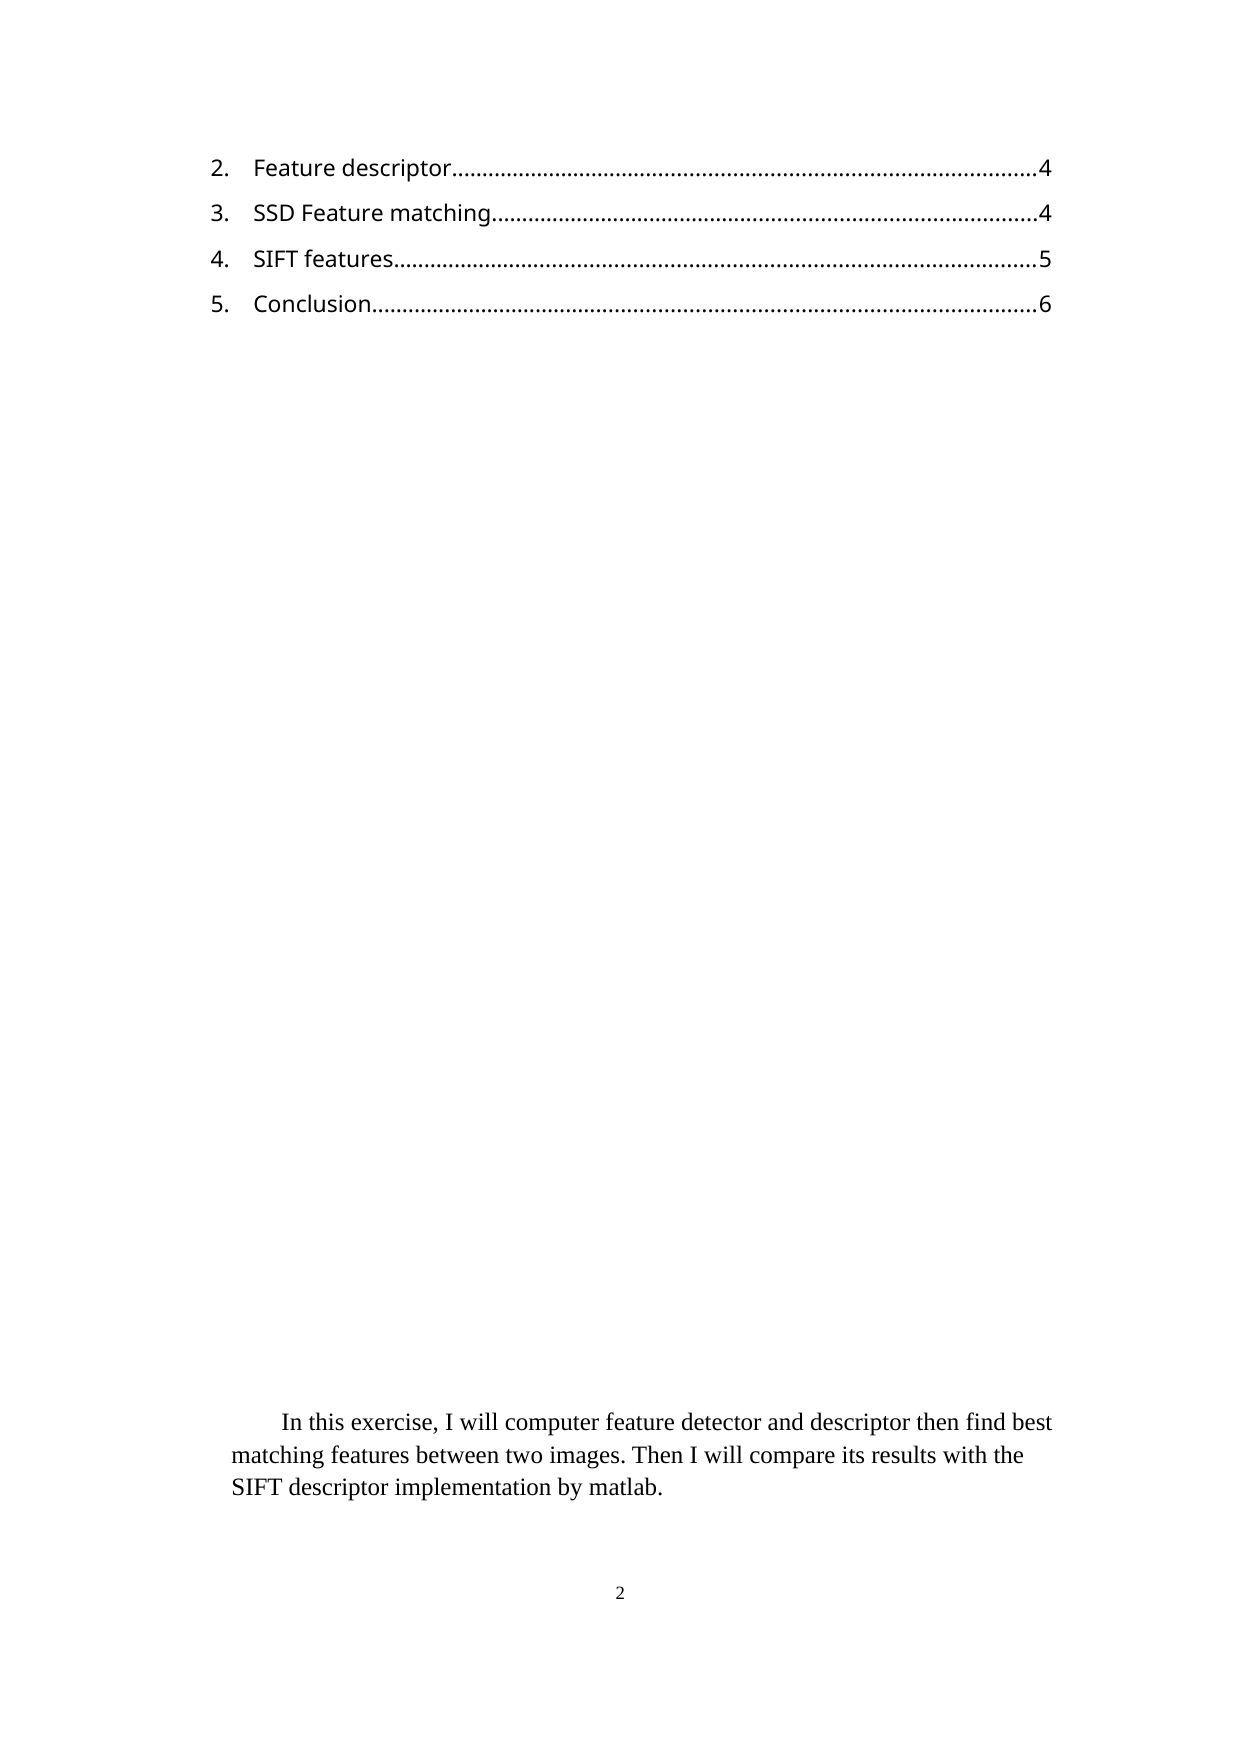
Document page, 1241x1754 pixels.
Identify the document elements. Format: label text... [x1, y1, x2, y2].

list In this exercise, I will computer feature detector and descriptor then find best matching features between two images. Then I will compare its results with the SIFT descriptor implementation by matlab. [231, 1405, 1053, 1503]
